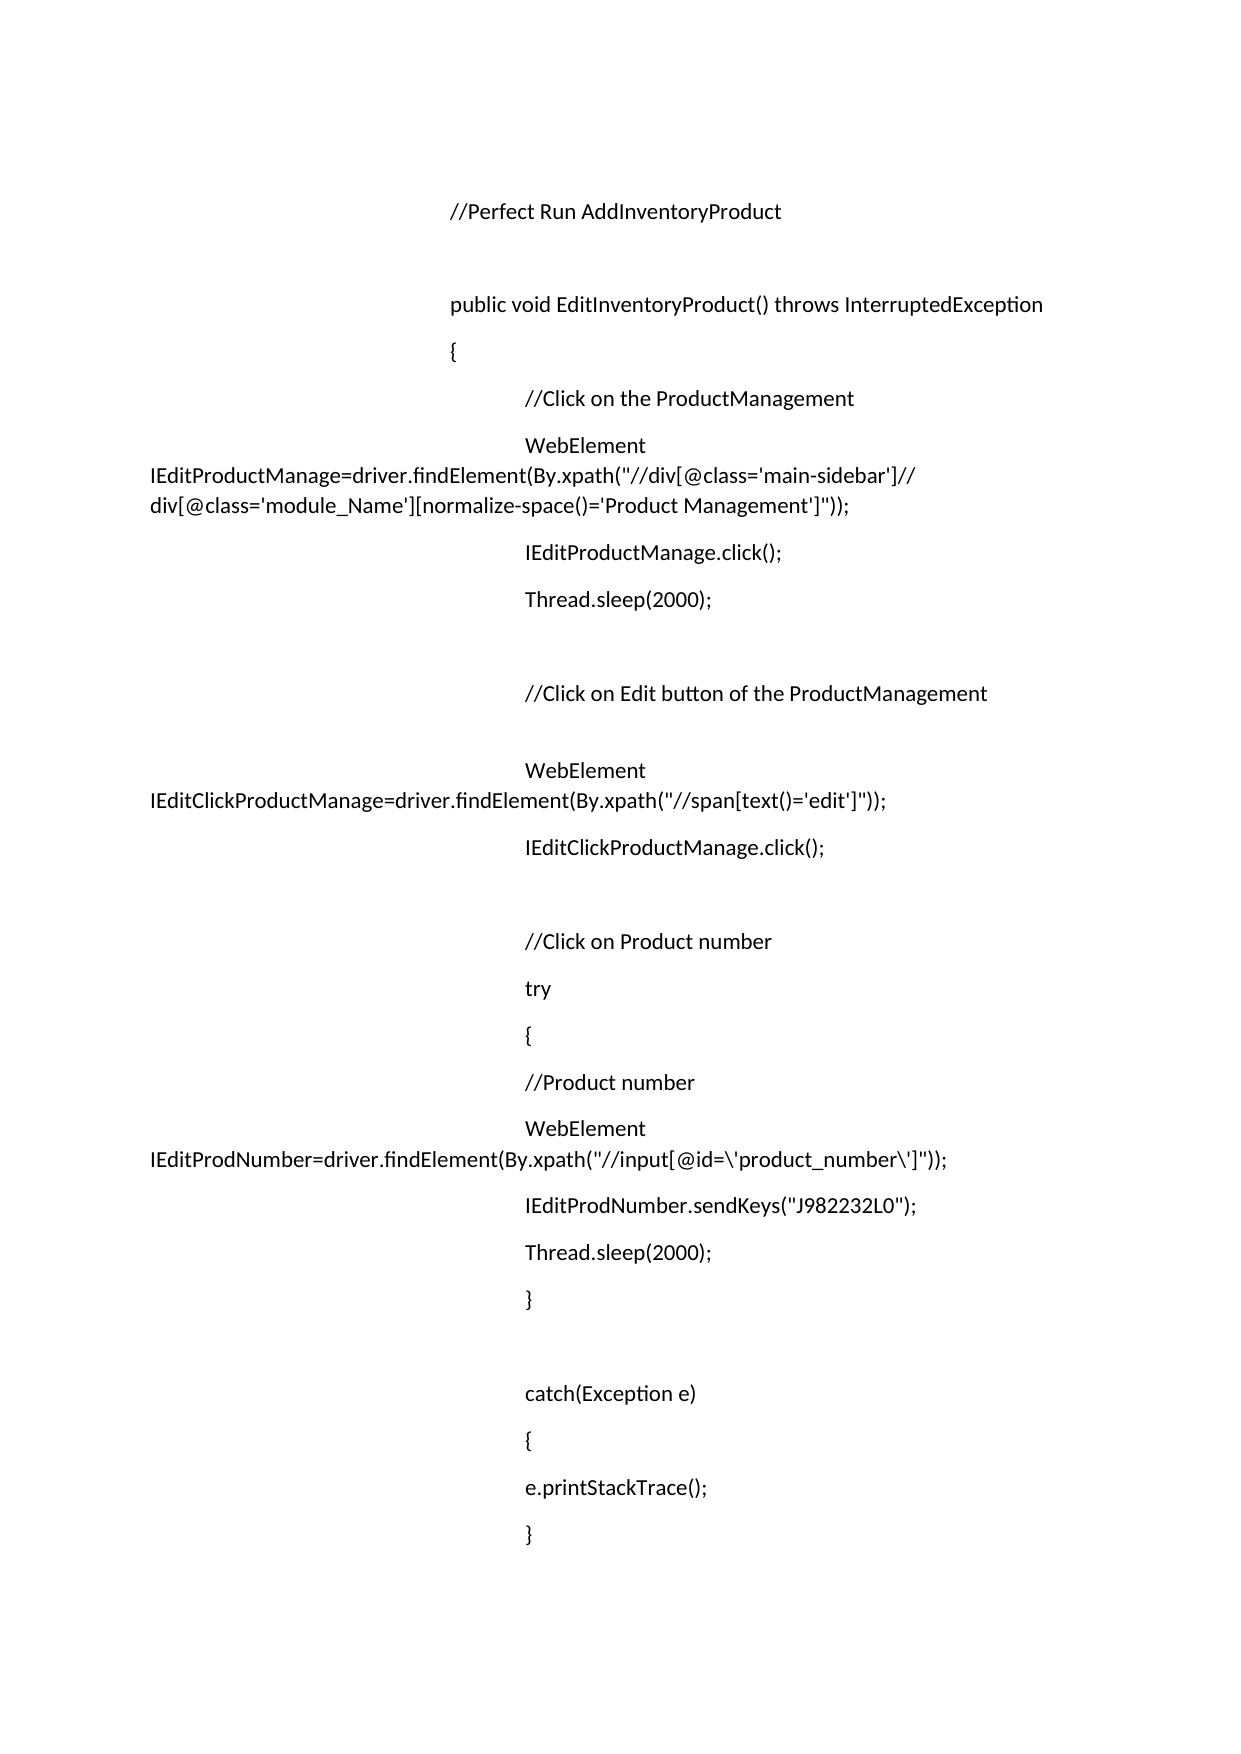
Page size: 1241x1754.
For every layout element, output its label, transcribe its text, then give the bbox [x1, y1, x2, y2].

text } [150, 1520, 1090, 1548]
text IEditProductManage.click(); [150, 538, 1090, 567]
text //Perfect Run AddInventoryProduct [150, 197, 1090, 225]
text { [150, 1021, 1090, 1049]
text WebElement IEditClickProductManage=driver.findElement(By.xpath("//span[text()='edit']")); [150, 756, 1090, 814]
text Thread.sleep(2000); [150, 585, 1090, 613]
text public void EditInventoryProduct() throws InterruptedException [150, 291, 1090, 319]
text IEditClickProductManage.click(); [150, 833, 1090, 861]
text //Click on the ProductManagement [150, 384, 1090, 412]
text Thread.sleep(2000); [150, 1238, 1090, 1267]
text WebElement IEditProdNumber=driver.findElement(By.xpath("//input[@id=\'product_number\']")); [150, 1114, 1090, 1173]
text WebElement IEditProductManage=driver.findElement(By.xpath("//div[@class='main-sidebar']//div[@class='module_Name'][normalize-space()='Product Management']")); [150, 431, 1090, 520]
text try [150, 974, 1090, 1002]
text { [150, 337, 1090, 366]
text //Click on Product number [150, 927, 1090, 955]
text IEditProdNumber.sendKeys("J982232L0"); [150, 1192, 1090, 1220]
text { [150, 1426, 1090, 1454]
text catch(Exception e) [150, 1379, 1090, 1407]
text } [150, 1285, 1090, 1313]
text e.printStackTrace(); [150, 1473, 1090, 1501]
text //Click on Edit button of the ProductManagement [150, 679, 1090, 737]
text //Product number [150, 1068, 1090, 1096]
